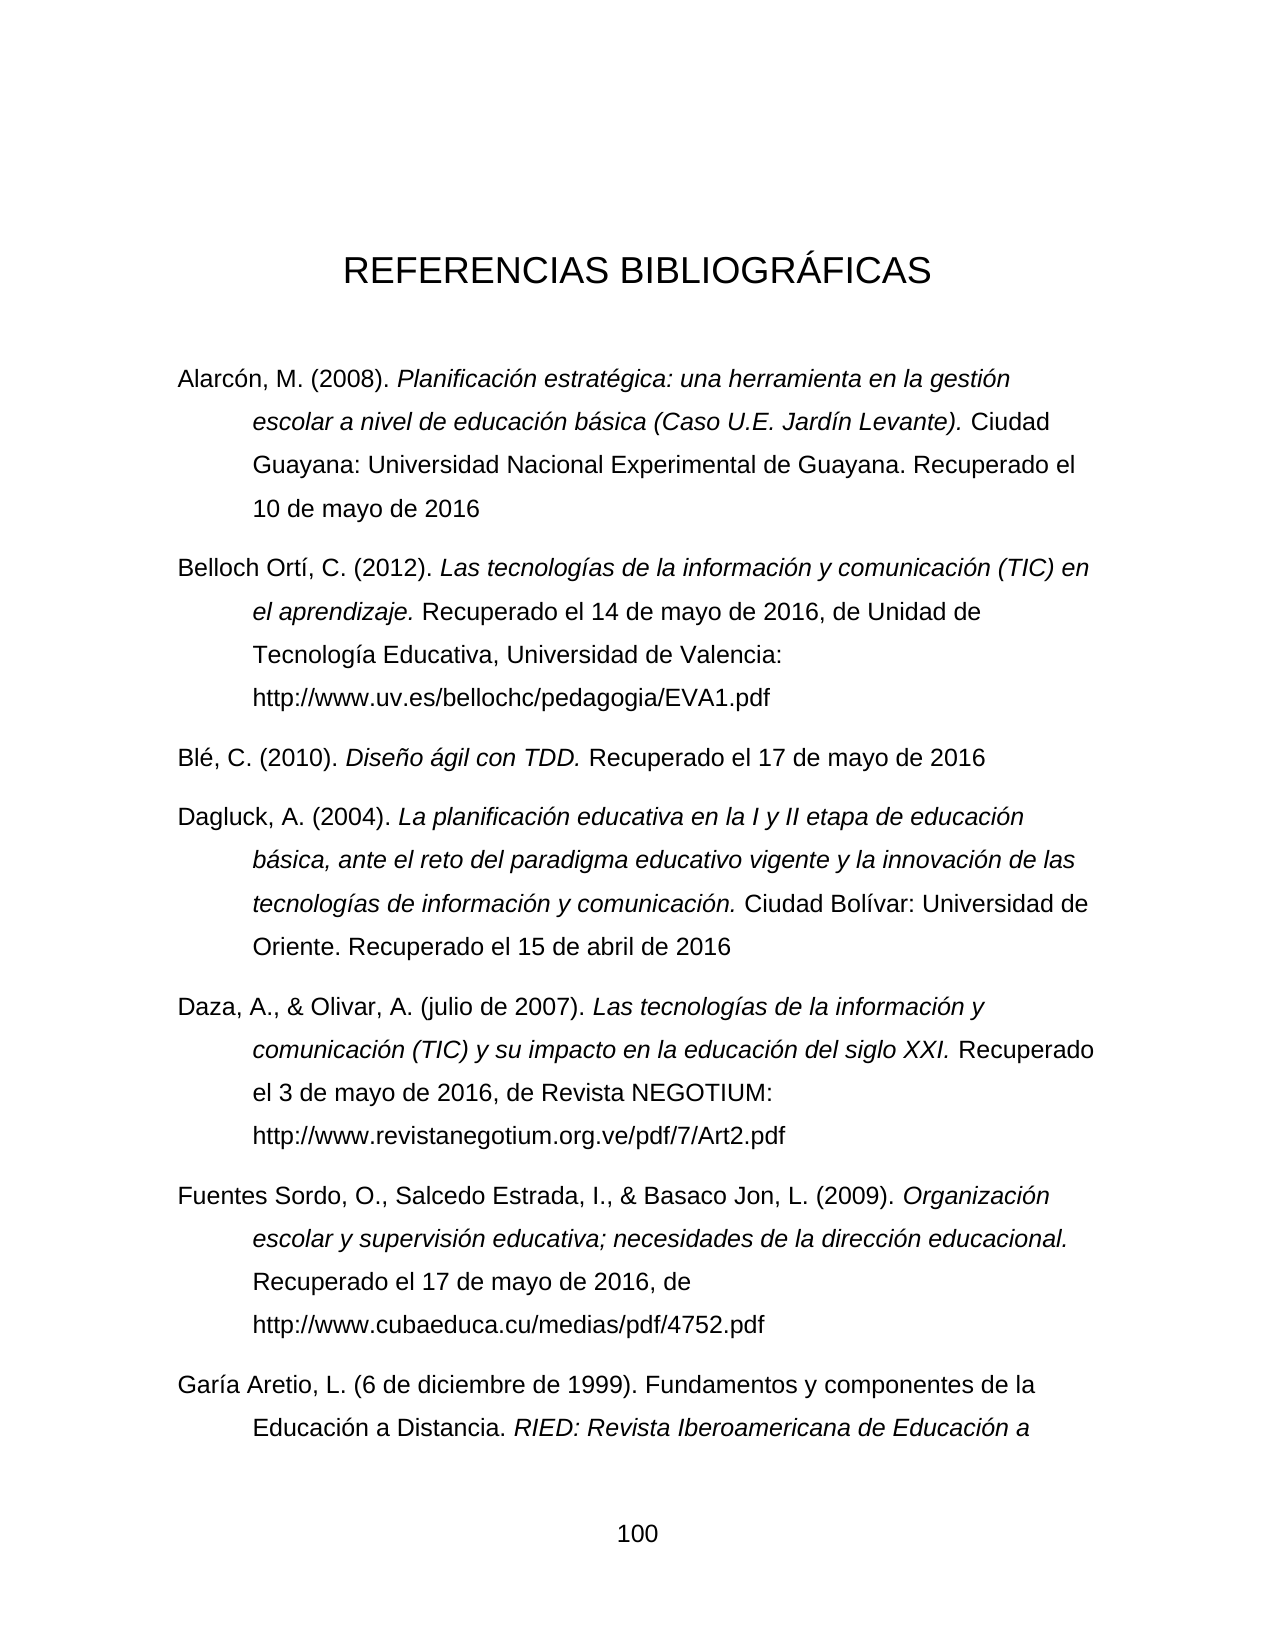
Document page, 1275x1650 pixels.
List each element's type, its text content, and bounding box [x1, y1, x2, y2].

subtitle REFERENCIAS BIBLIOGRÁFICAS [177, 249, 1098, 292]
